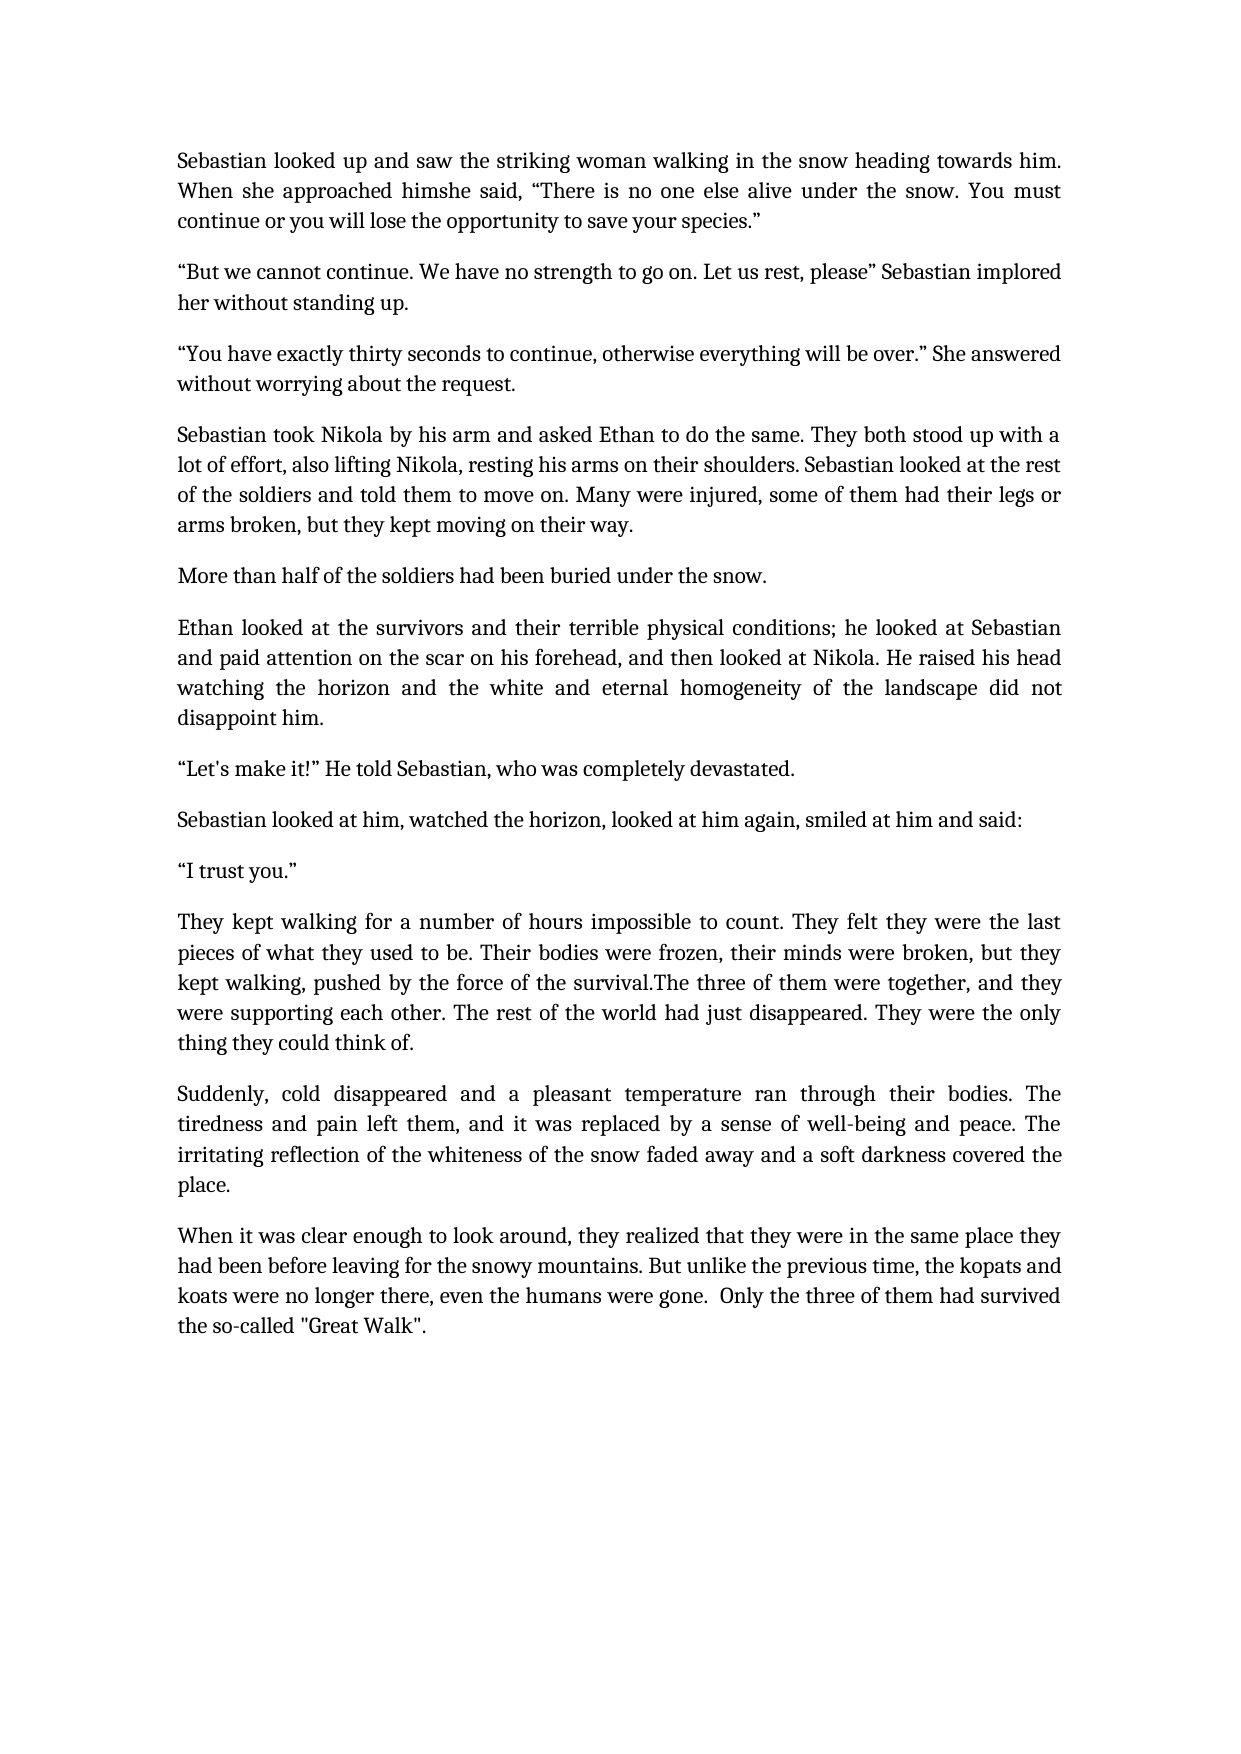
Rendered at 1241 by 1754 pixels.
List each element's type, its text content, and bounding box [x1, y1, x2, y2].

text “Let's make it!” He told Sebastian, who was completely devastated. [177, 756, 1063, 782]
text Ethan looked at the survivors and their terrible physical conditions; he looked at Sebastian and paid attention on the scar on his forehead, and then looked at Nikola. He raised his head watching the horizon and the white and eternal homogeneity of the landscape did not disappoint him. [177, 614, 1063, 731]
text Sebastian took Nikola by his arm and asked Ethan to do the same. They both stood up with a lot of effort, also lifting Nikola, resting his arms on their shoulders. Sebastian looked at the rest of the soldiers and told them to move on. Many were injured, some of them had their legs or arms broken, but they kept moving on their way. [177, 422, 1063, 538]
text They kept walking for a number of hours impossible to count. They felt they were the last pieces of what they used to be. Their bodies were frozen, their minds were broken, but they kept walking, pushed by the force of the survival.The three of them were together, and they were supporting each other. The rest of the world had just disappeared. They were the only thing they could think of. [177, 909, 1063, 1056]
text “You have exactly thirty seconds to continue, otherwise everything will be over.” She answered without worrying about the request. [177, 340, 1063, 397]
text Sebastian looked up and saw the striking woman walking in the snow heading towards him. When she approached himshe said, “There is no one else alive under the snow. You must continue or you will lose the opportunity to save your species.” [177, 148, 1063, 234]
text “I trust you.” [177, 858, 1063, 884]
text When it was clear enough to look around, they realized that they were in the same place they had been before leaving for the snowy mountains. But unlike the previous time, the kopats and koats were no longer there, even the humans were gone. Only the three of them had survived the so-called "Great Walk". [177, 1223, 1063, 1339]
text More than half of the soldiers had been buried under the snow. [177, 563, 1063, 589]
text “But we cannot continue. We have no strength to go on. Let us rest, please” Sebastian implored her without standing up. [177, 259, 1063, 316]
text Sebastian looked at him, watched the horizon, looked at him again, smiled at him and said: [177, 807, 1063, 833]
text Suddenly, cold disappeared and a pleasant temperature ran through their bodies. The tiredness and pain left them, and it was replaced by a sense of well-being and peace. The irritating reflection of the whiteness of the snow faded away and a soft darkness covered the place. [177, 1081, 1063, 1198]
